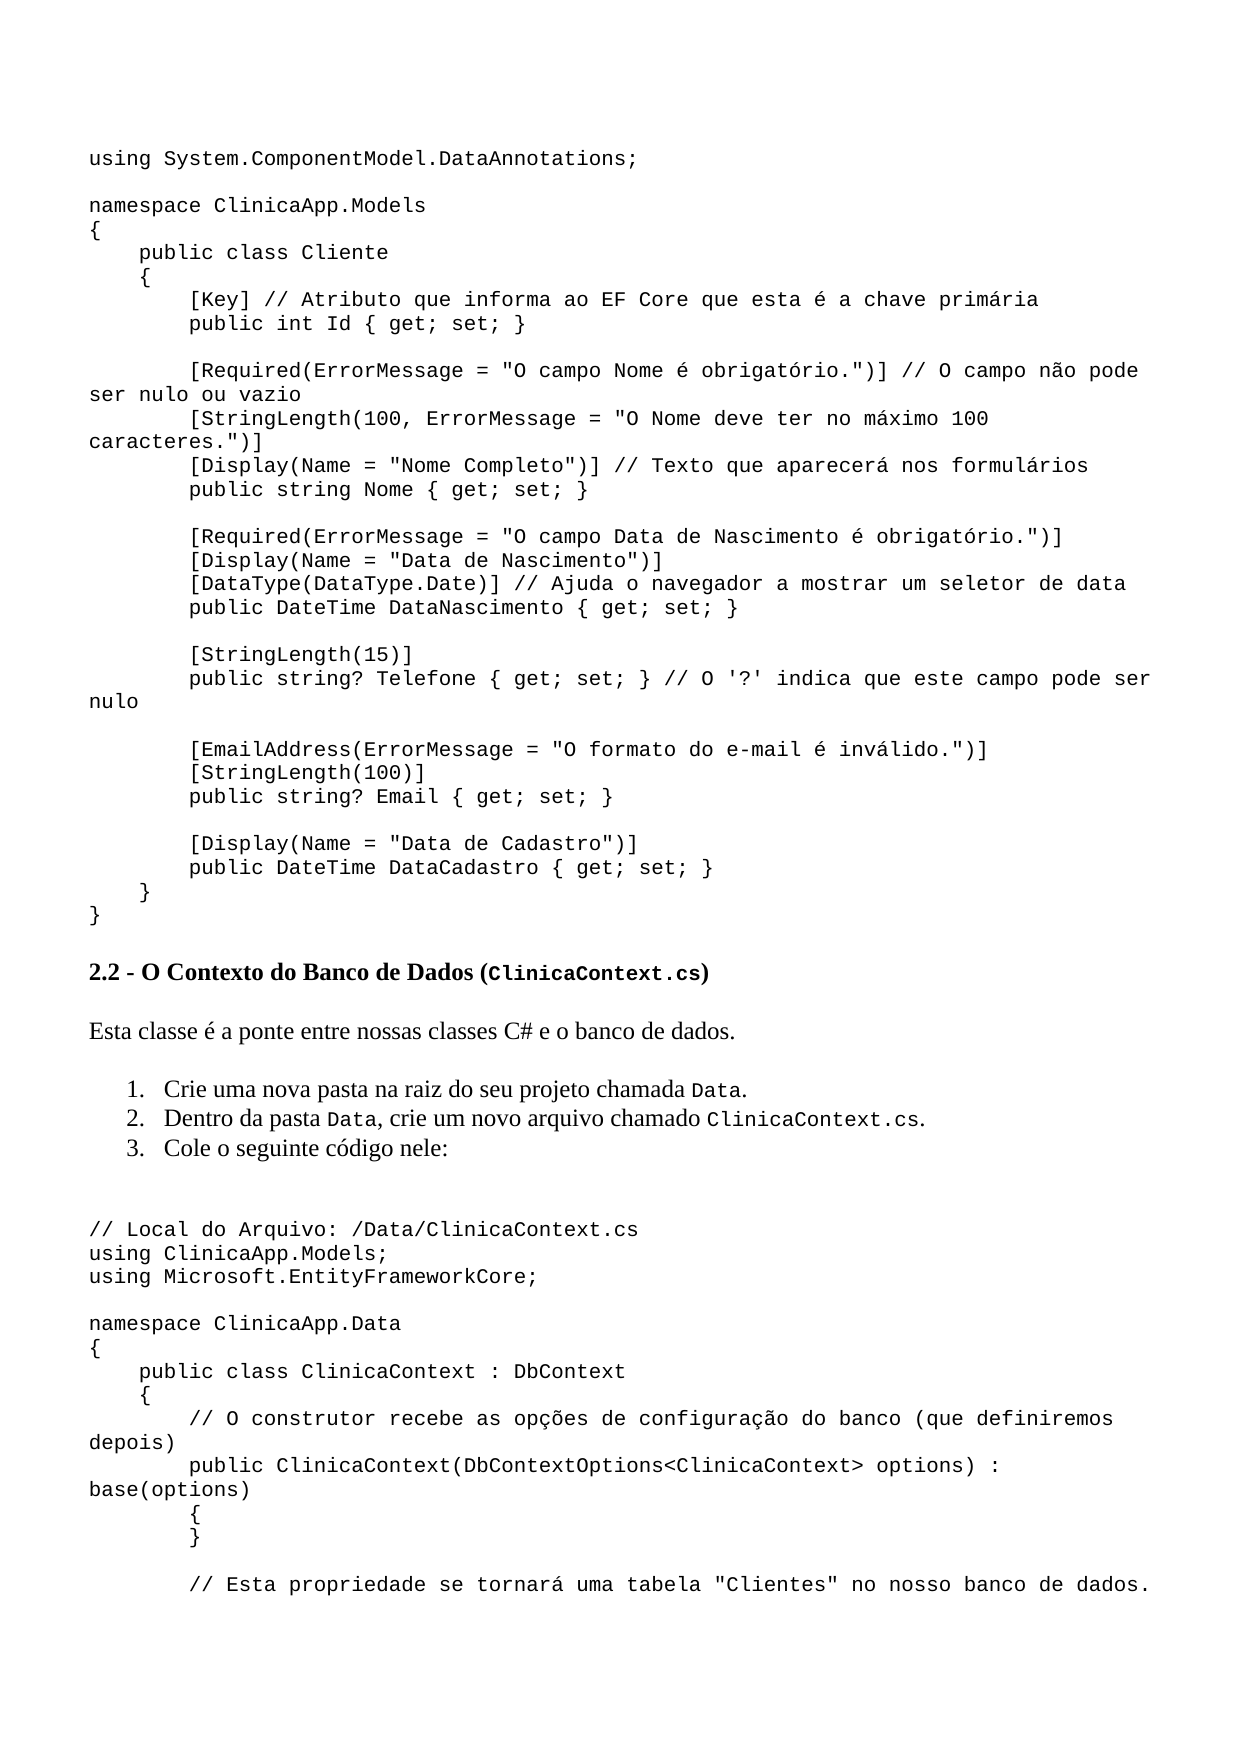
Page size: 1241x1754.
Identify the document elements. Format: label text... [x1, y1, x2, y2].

list Crie uma nova pasta na raiz do seu projeto chamada Data. [126, 1074, 1152, 1103]
text { [89, 218, 1152, 242]
text { [89, 1503, 1152, 1526]
text public DateTime DataNascimento { get; set; } [89, 597, 1152, 621]
text { [89, 266, 1152, 289]
text [Key] // Atributo que informa ao EF Core que esta é a chave primária [89, 289, 1152, 313]
text namespace ClinicaApp.Models [89, 195, 1152, 218]
text [StringLength(100)] [89, 762, 1152, 786]
text } [89, 1526, 1152, 1550]
text public string? Telefone { get; set; } // O '?' indica que este campo pode ser nulo [89, 668, 1152, 715]
text public class Cliente [89, 242, 1152, 266]
text [Required(ErrorMessage = "O campo Data de Nascimento é obrigatório.")] [89, 526, 1152, 549]
text // Local do Arquivo: /Data/ClinicaContext.cs [89, 1219, 1152, 1242]
text public string? Email { get; set; } [89, 786, 1152, 810]
list Cole o seguinte código nele: [126, 1133, 1152, 1162]
text using System.ComponentModel.DataAnnotations; [89, 148, 1152, 171]
text } [89, 881, 1152, 904]
text { [89, 1337, 1152, 1361]
text [EmailAddress(ErrorMessage = "O formato do e-mail é inválido.")] [89, 739, 1152, 762]
text [StringLength(100, ErrorMessage = "O Nome deve ter no máximo 100 caracteres.")] [89, 408, 1152, 455]
text // O construtor recebe as opções de configuração do banco (que definiremos depois) [89, 1408, 1152, 1455]
list Dentro da pasta Data, crie um novo arquivo chamado ClinicaContext.cs. [126, 1103, 1152, 1133]
text [DataType(DataType.Date)] // Ajuda o navegador a mostrar um seletor de data [89, 573, 1152, 597]
text } [89, 904, 1152, 928]
text { [89, 1384, 1152, 1408]
text using ClinicaApp.Models; [89, 1242, 1152, 1266]
text // Esta propriedade se tornará uma tabela "Clientes" no nosso banco de dados. [89, 1573, 1152, 1597]
text 2.2 - O Contexto do Banco de Dados (ClinicaContext.cs) [89, 957, 1152, 987]
text [Display(Name = "Nome Completo")] // Texto que aparecerá nos formulários [89, 455, 1152, 479]
text public ClinicaContext(DbContextOptions<ClinicaContext> options) : base(options) [89, 1455, 1152, 1503]
text Esta classe é a ponte entre nossas classes C# e o banco de dados. [89, 1016, 1152, 1044]
text [Required(ErrorMessage = "O campo Nome é obrigatório.")] // O campo não pode ser nulo ou vazio [89, 360, 1152, 408]
text public DateTime DataCadastro { get; set; } [89, 857, 1152, 881]
text using Microsoft.EntityFrameworkCore; [89, 1266, 1152, 1290]
text public int Id { get; set; } [89, 313, 1152, 337]
text [Display(Name = "Data de Cadastro")] [89, 833, 1152, 857]
text public string Nome { get; set; } [89, 479, 1152, 502]
text namespace ClinicaApp.Data [89, 1313, 1152, 1337]
text [Display(Name = "Data de Nascimento")] [89, 549, 1152, 573]
text [StringLength(15)] [89, 644, 1152, 668]
text public class ClinicaContext : DbContext [89, 1361, 1152, 1384]
